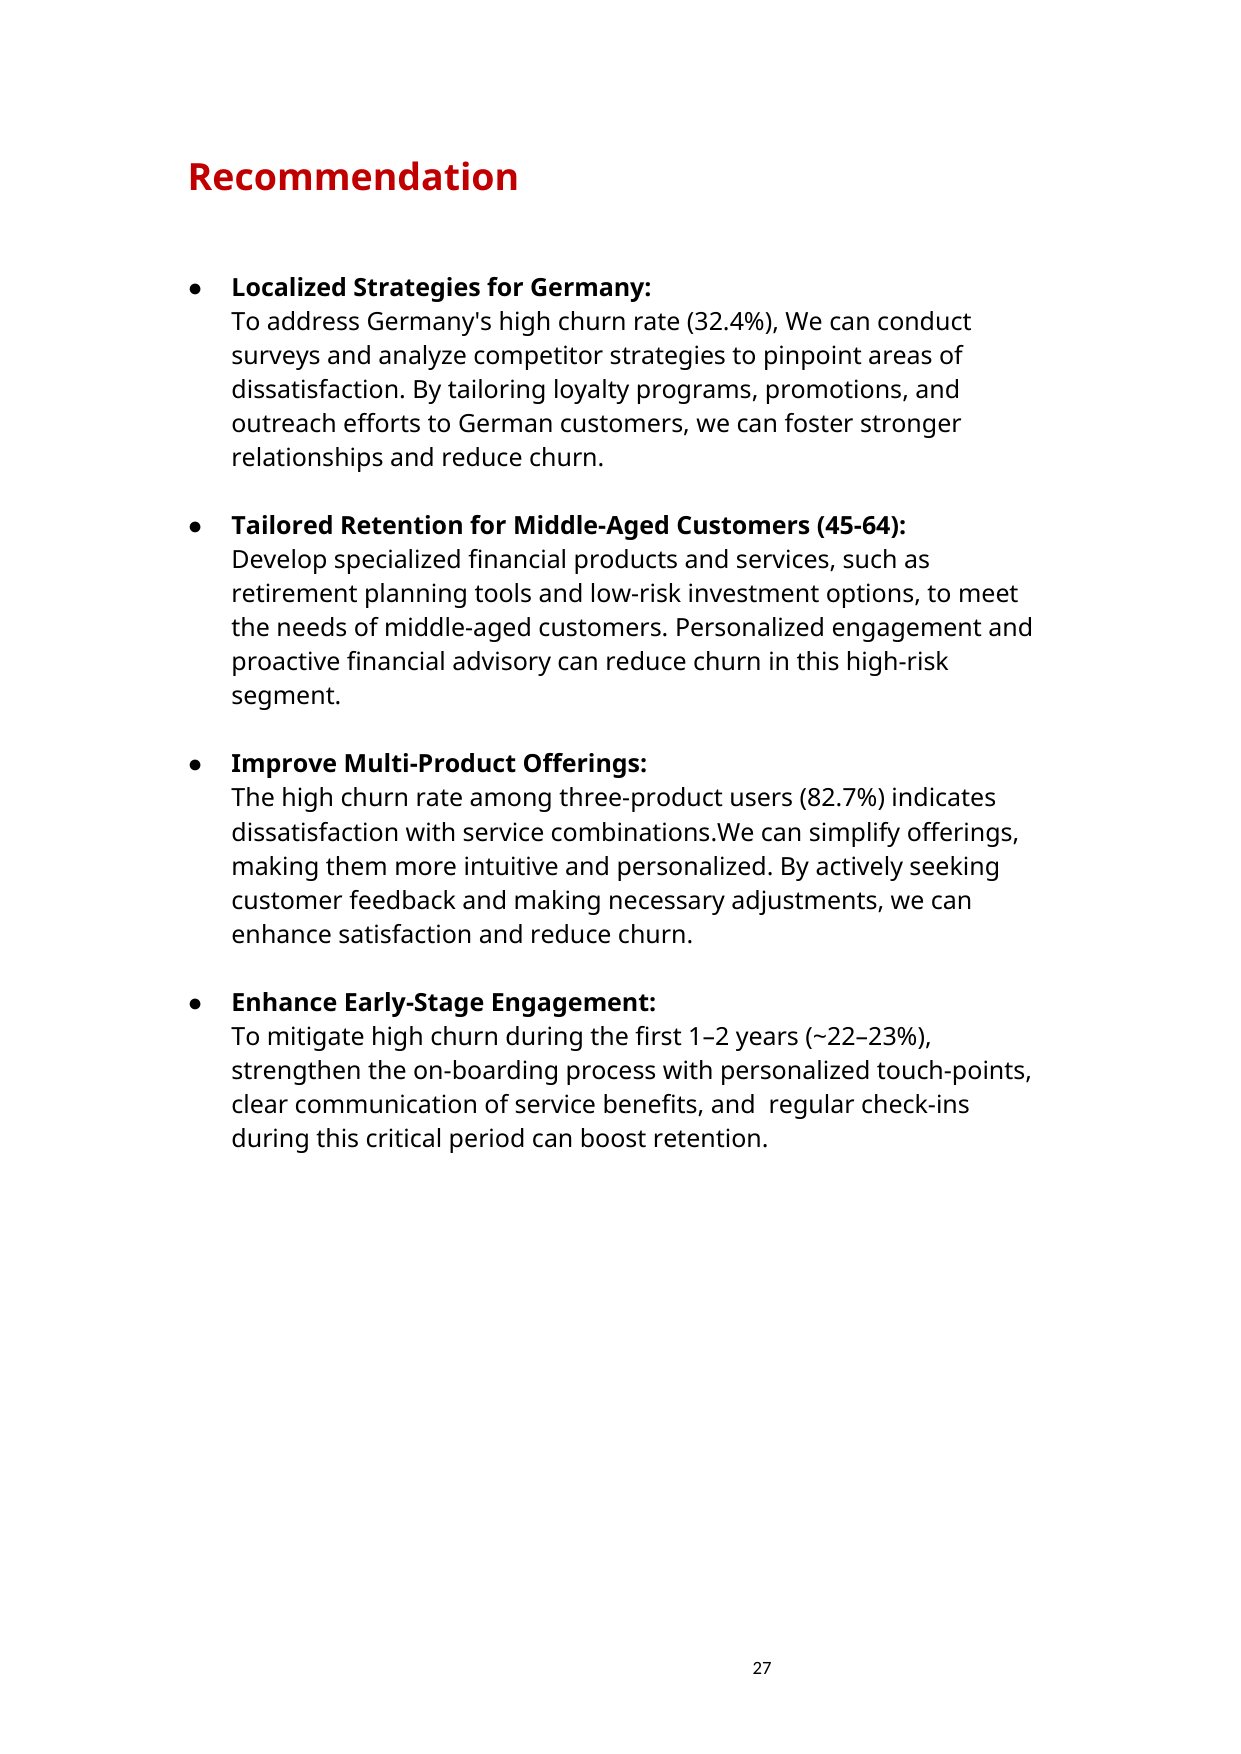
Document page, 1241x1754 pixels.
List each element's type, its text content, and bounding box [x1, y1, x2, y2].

text Recommendation [187, 150, 1053, 201]
list Tailored Retention for Middle-Aged Customers (45-64): Develop specialized financial products and services, such as retirement planning tools and low-risk investment options, to meet the needs of middle-aged customers. Personalized engagement and proactive financial advisory can reduce churn in this high-risk segment. [187, 508, 1053, 712]
list Improve Multi-Product Offerings: The high churn rate among three-product users (82.7%) indicates dissatisfaction with service combinations.We can simplify offerings, making them more intuitive and personalized. By actively seeking customer feedback and making necessary adjustments, we can enhance satisfaction and reduce churn. [187, 746, 1053, 950]
list Localized Strategies for Germany: To address Germany's high churn rate (32.4%), We can conduct surveys and analyze competitor strategies to pinpoint areas of dissatisfaction. By tailoring loyalty programs, promotions, and outreach efforts to German customers, we can foster stronger relationships and reduce churn. [187, 269, 1053, 473]
list Enhance Early-Stage Engagement: To mitigate high churn during the first 1–2 years (~22–23%), strengthen the on-boarding process with personalized touch-points, clear communication of service benefits, and regular check-ins during this critical period can boost retention. [187, 984, 1053, 1155]
